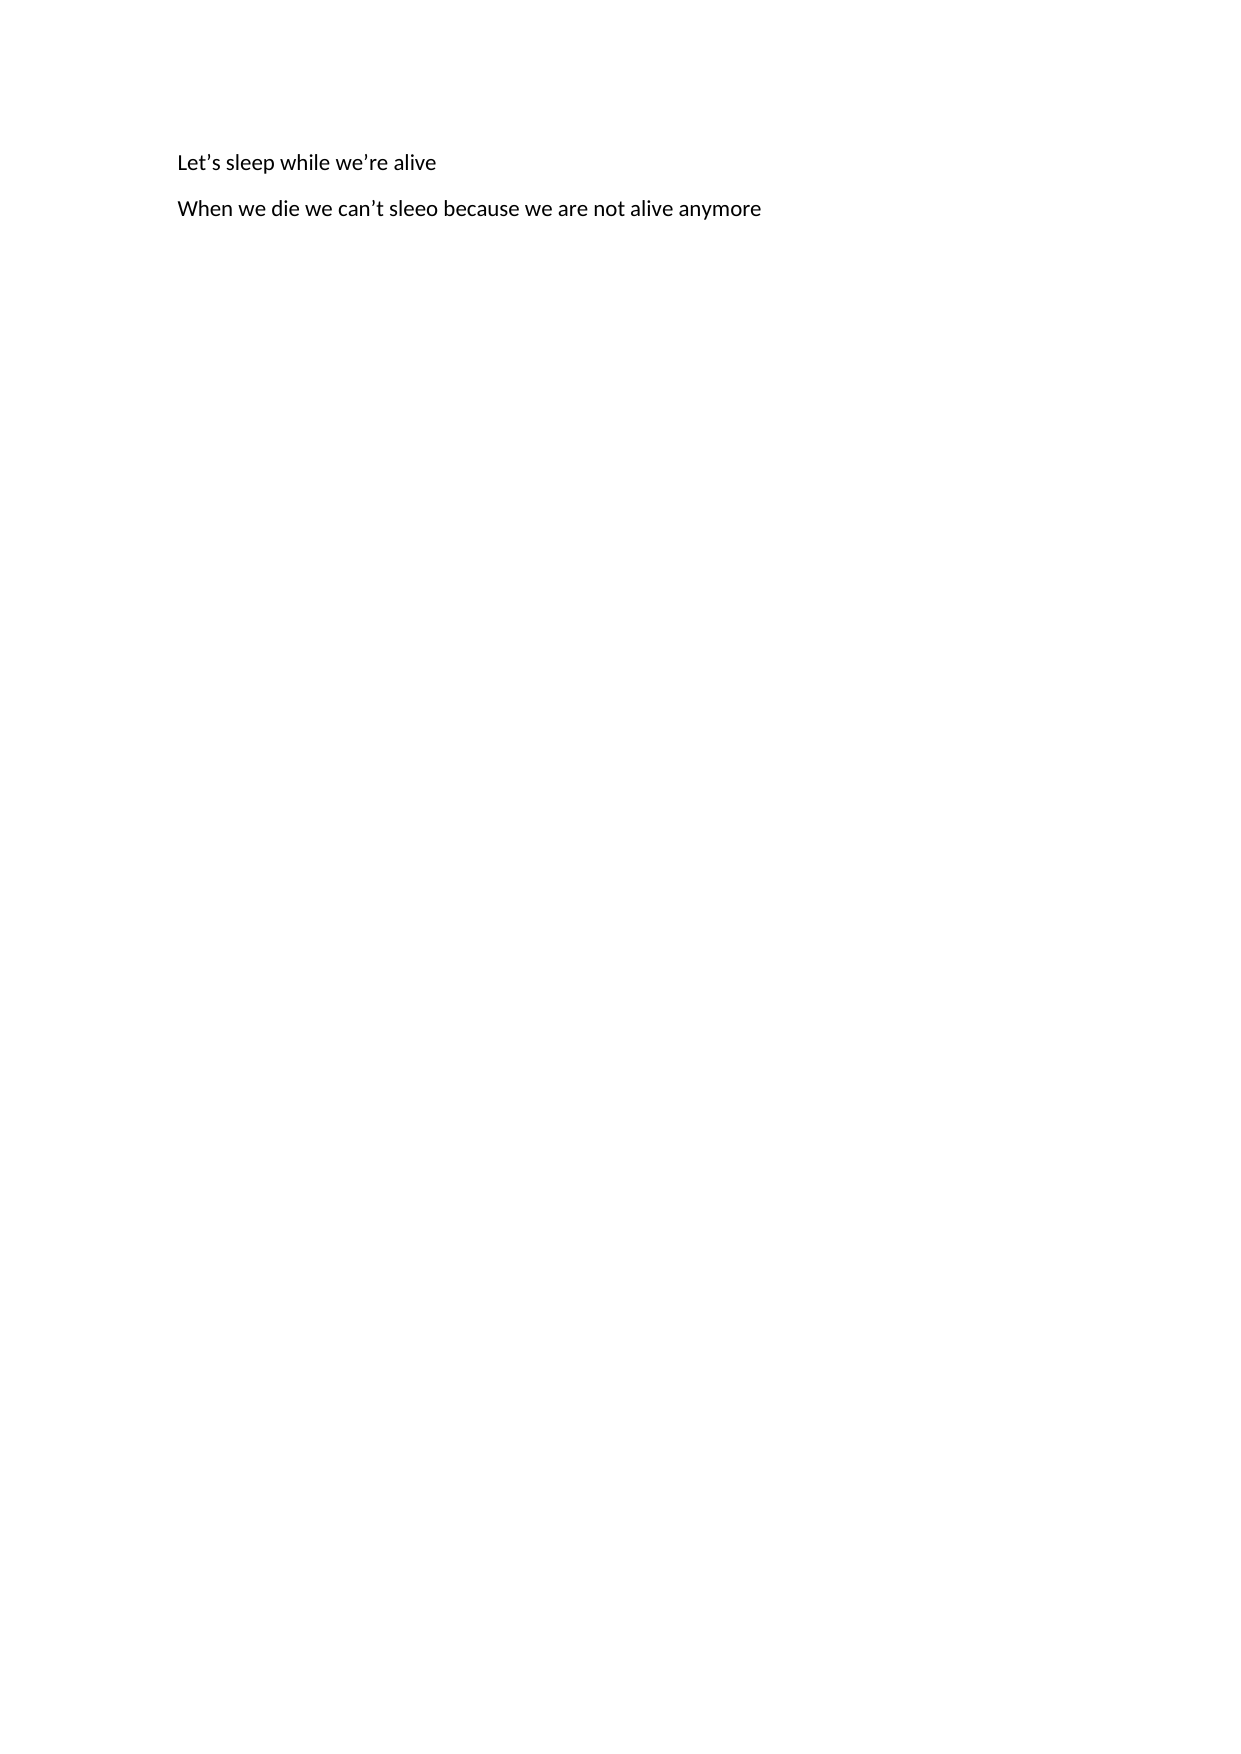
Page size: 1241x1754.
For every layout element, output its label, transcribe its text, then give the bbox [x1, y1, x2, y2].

text When we die we can’t sleeo because we are not alive anymore [177, 194, 1063, 222]
text Let’s sleep while we’re alive [177, 148, 1063, 176]
